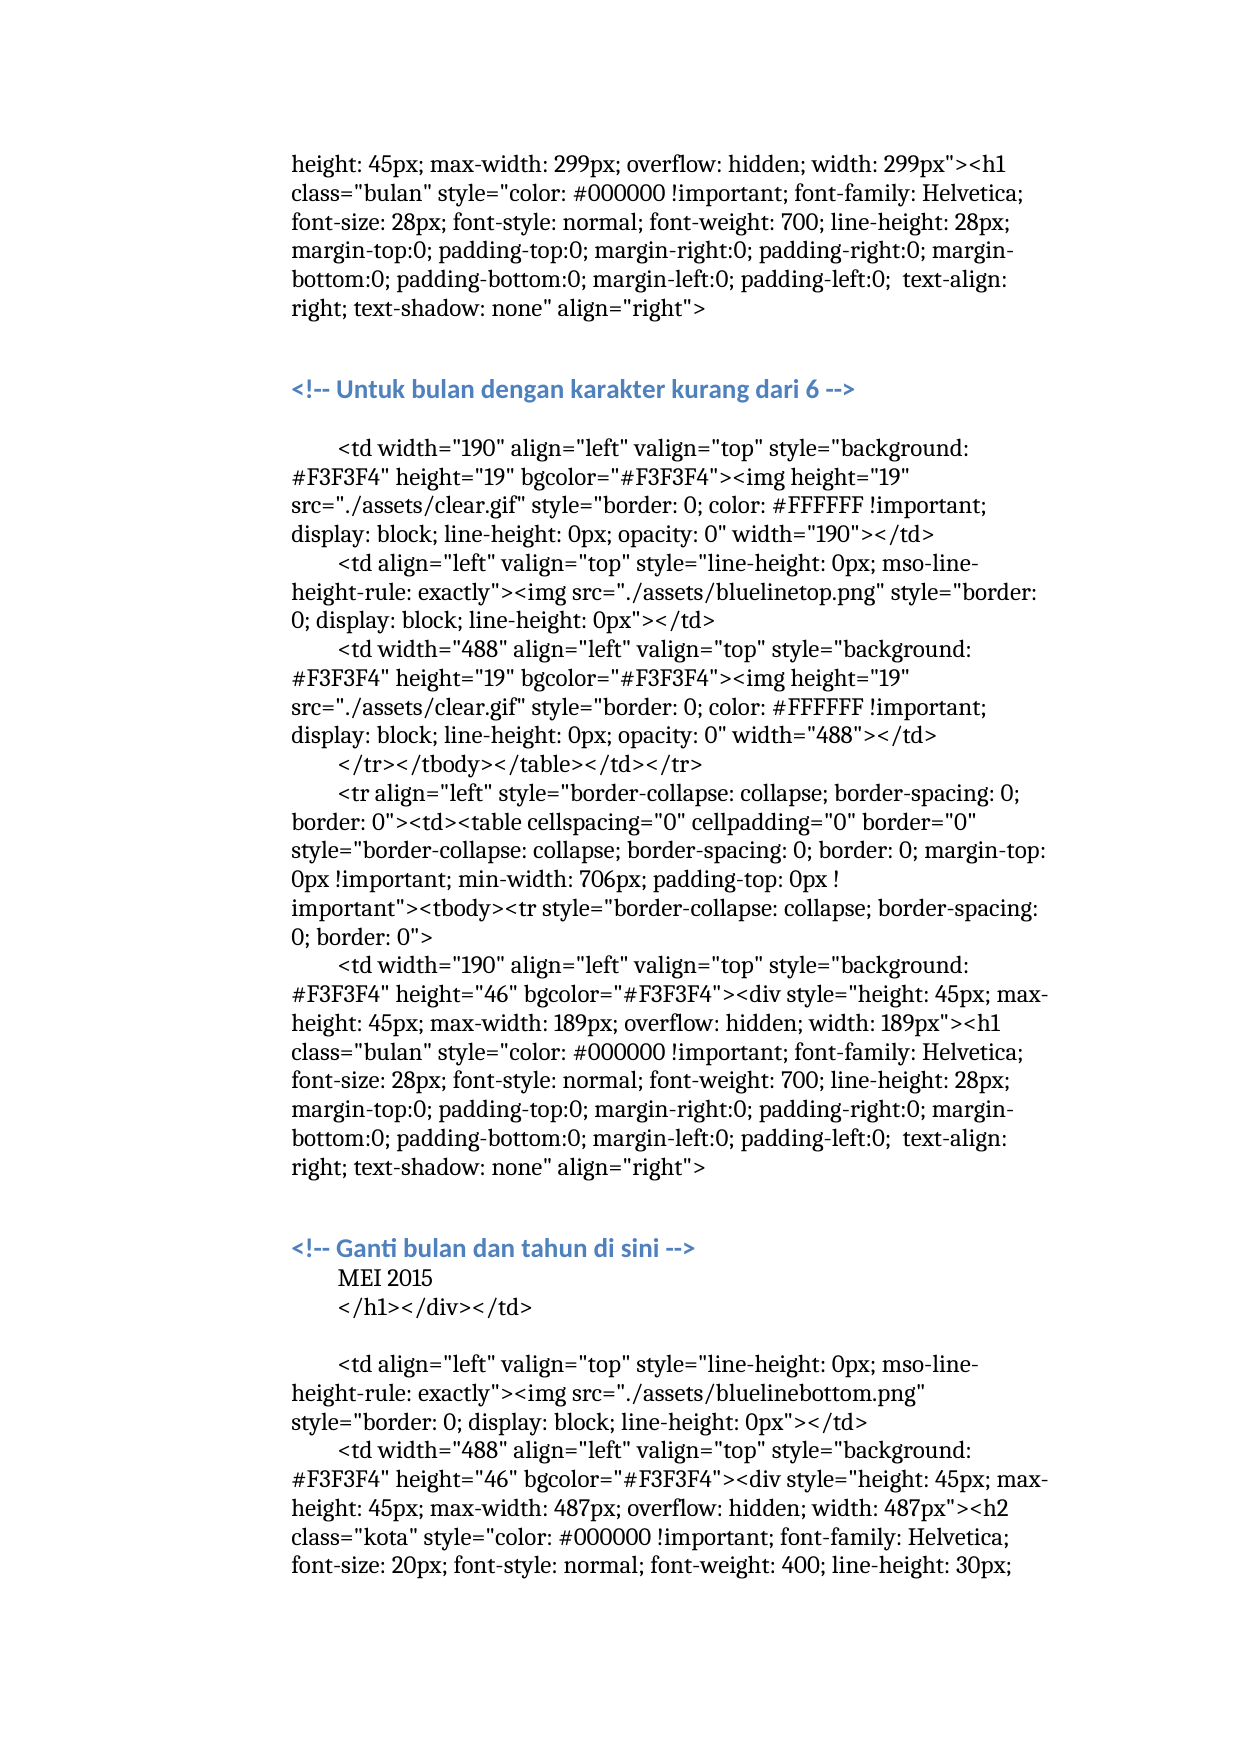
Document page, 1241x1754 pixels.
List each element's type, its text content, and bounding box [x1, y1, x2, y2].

text </tr></tbody></table></td></tr> [291, 750, 1053, 779]
text MEI 2015 [291, 1264, 1053, 1293]
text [291, 1436, 1053, 1580]
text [291, 150, 1053, 322]
text <td align="left" valign="top" style="line-height: 0px; mso-line-height-rule: exactly"><img src="./assets/bluelinebottom.png" style="border: 0; display: block; line-height: 0px"></td> [291, 1350, 1053, 1436]
text <td align="left" valign="top" style="line-height: 0px; mso-line-height-rule: exactly"><img src="./assets/bluelinetop.png" style="border: 0; display: block; line-height: 0px"></td> [291, 549, 1053, 635]
subtitle <!-- Ganti bulan dan tahun di sini --> [291, 1231, 1053, 1264]
text <td width="190" align="left" valign="top" style="background: #F3F3F4" height="19" bgcolor="#F3F3F4"><img height="19" src="./assets/clear.gif" style="border: 0; color: #FFFFFF !important; display: block; line-height: 0px; opacity: 0" width="190"></td> [291, 434, 1053, 549]
text </h1></div></td> [291, 1293, 1053, 1321]
text <tr align="left" style="border-collapse: collapse; border-spacing: 0; border: 0"><td><table cellspacing="0" cellpadding="0" border="0" style="border-collapse: collapse; border-spacing: 0; border: 0; margin-top: 0px !important; min-width: 706px; padding-top: 0px !important"><tbody><tr style="border-collapse: collapse; border-spacing: 0; border: 0"> [291, 779, 1053, 951]
text <td width="488" align="left" valign="top" style="background: #F3F3F4" height="19" bgcolor="#F3F3F4"><img height="19" src="./assets/clear.gif" style="border: 0; color: #FFFFFF !important; display: block; line-height: 0px; opacity: 0" width="488"></td> [291, 635, 1053, 750]
subtitle <!-- Untuk bulan dengan karakter kurang dari 6 --> [291, 372, 1053, 405]
text <td width="190" align="left" valign="top" style="background: #F3F3F4" height="46" bgcolor="#F3F3F4"><div style="height: 45px; max-height: 45px; max-width: 189px; overflow: hidden; width: 189px"><h1 class="bulan" style="color: #000000 !important; font-family: Helvetica; font-size: 28px; font-style: normal; font-weight: 700; line-height: 28px; margin-top:0; padding-top:0; margin-right:0; padding-right:0; margin-bottom:0; padding-bottom:0; margin-left:0; padding-left:0; text-align: right; text-shadow: none" align="right"> [291, 951, 1053, 1181]
